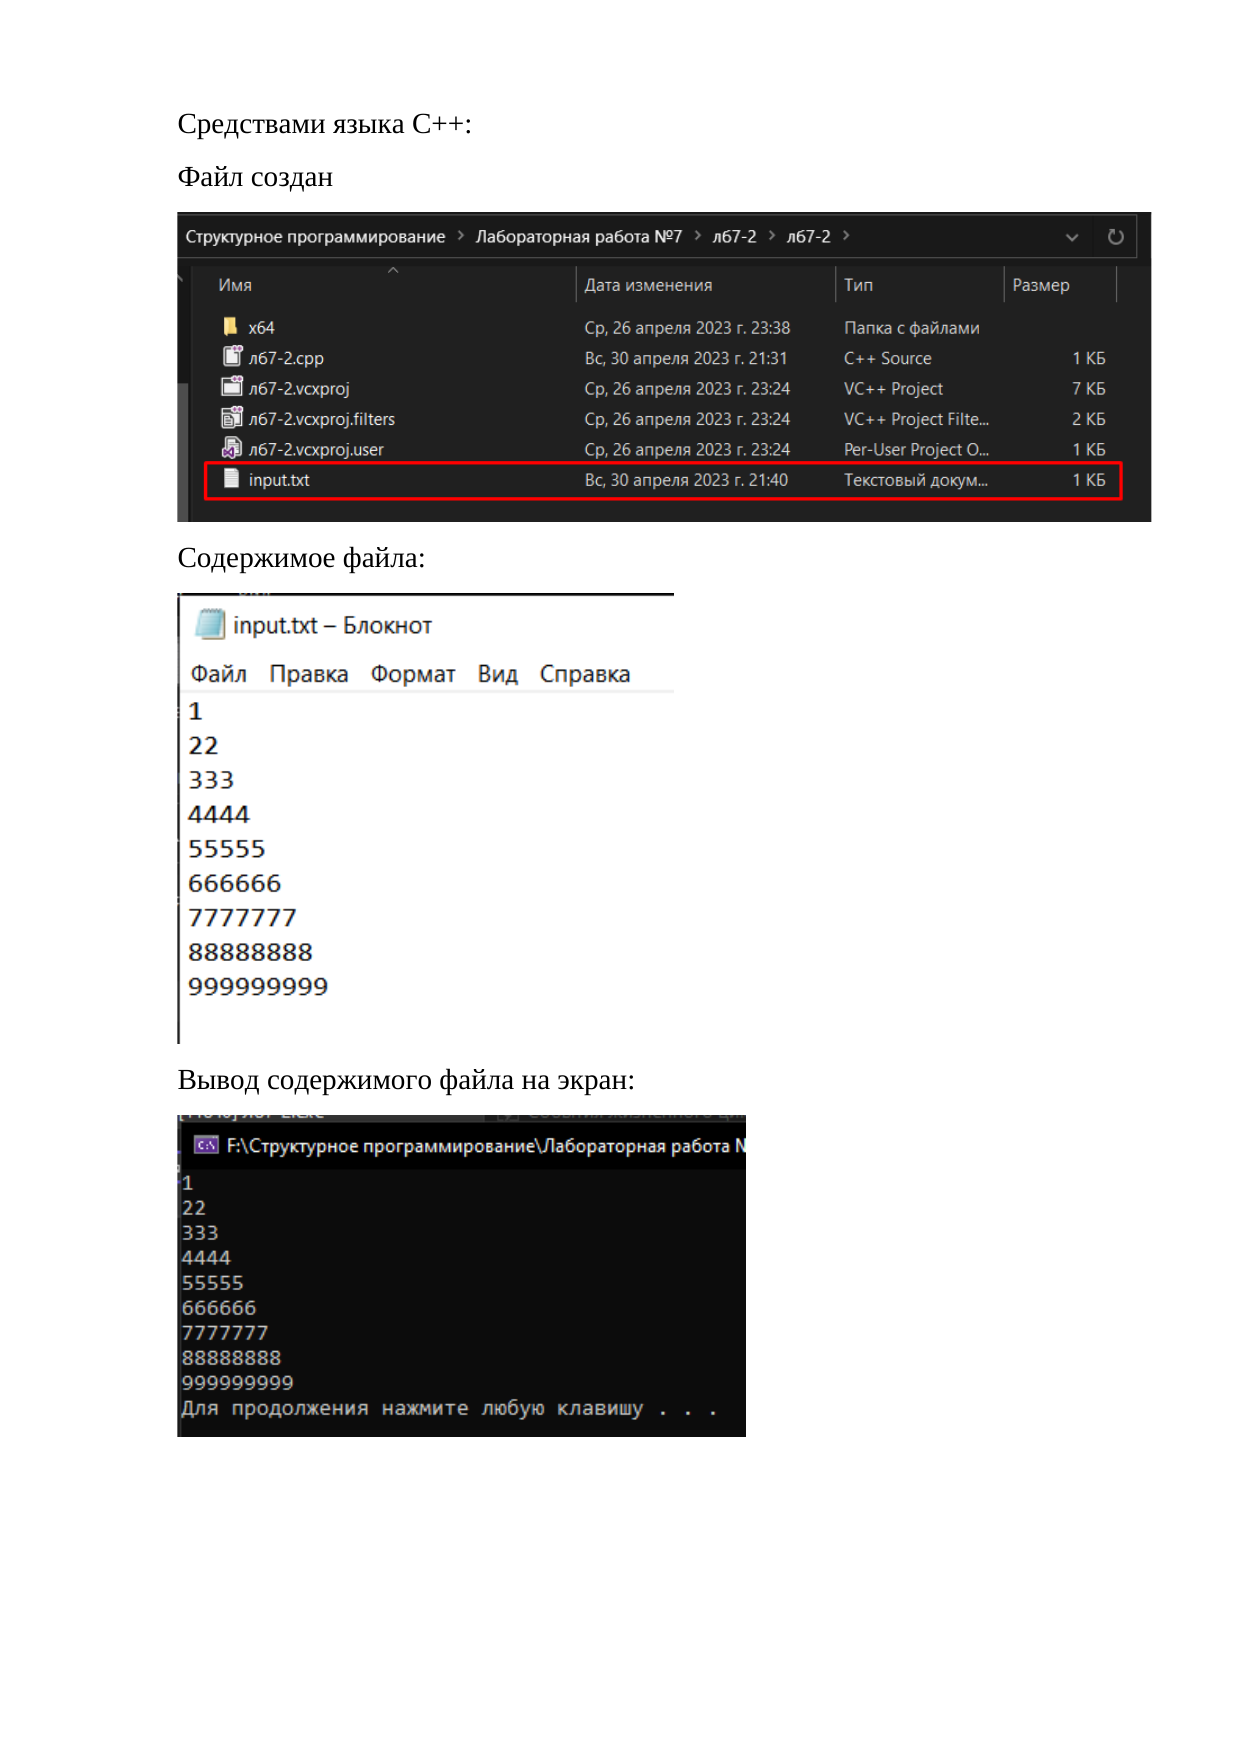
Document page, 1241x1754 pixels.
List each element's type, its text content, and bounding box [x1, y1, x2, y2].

picture [177, 593, 674, 1044]
picture [177, 1115, 746, 1437]
text Файл создан [177, 159, 1152, 193]
picture [177, 212, 1152, 522]
text Средствами языка C++: [177, 106, 1152, 140]
text Содержимое файла: [177, 541, 1152, 574]
text Вывод содержимого файла на экран: [177, 1062, 1152, 1096]
